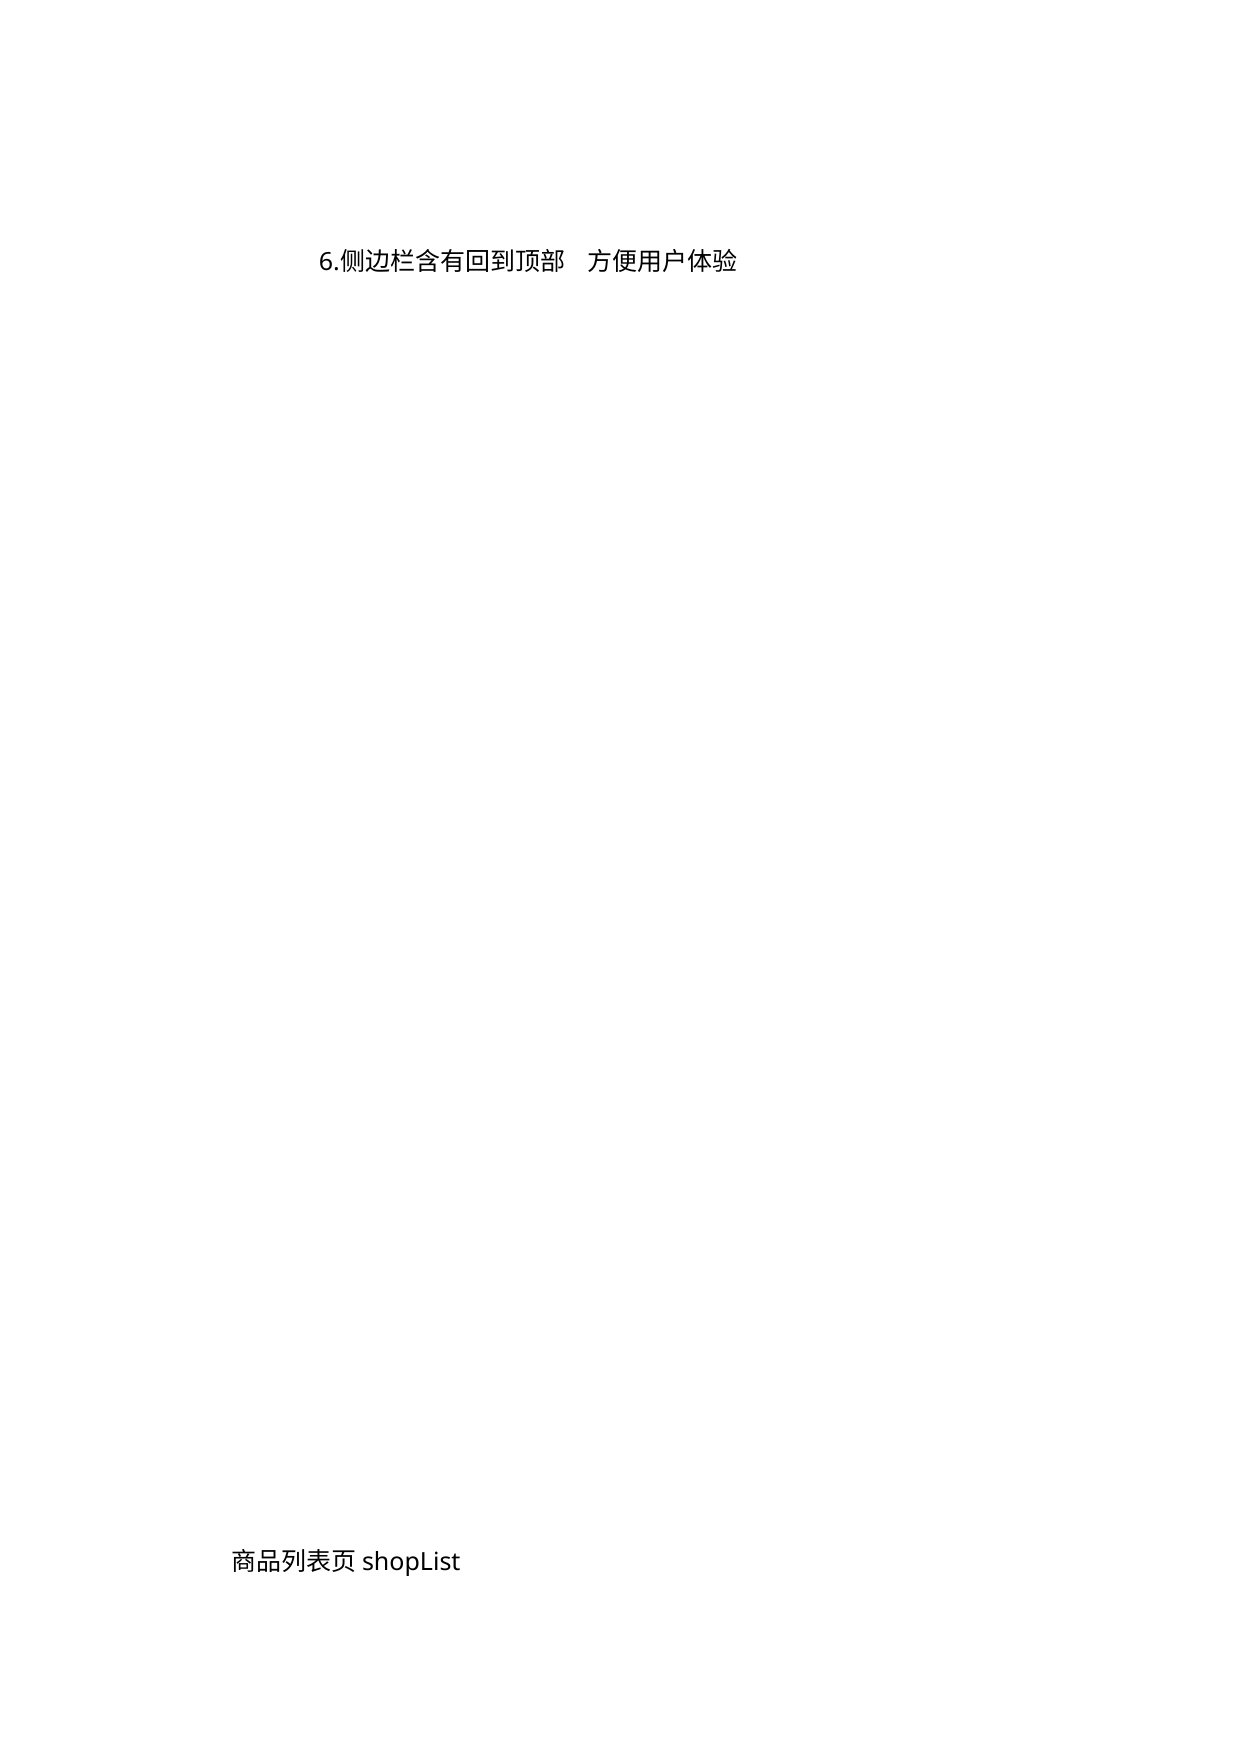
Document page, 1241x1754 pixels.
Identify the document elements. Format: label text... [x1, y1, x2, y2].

list 侧边栏含有回到顶部 方便用户体验 [275, 227, 1053, 292]
list 商品列表页 shopList [187, 1527, 1053, 1592]
